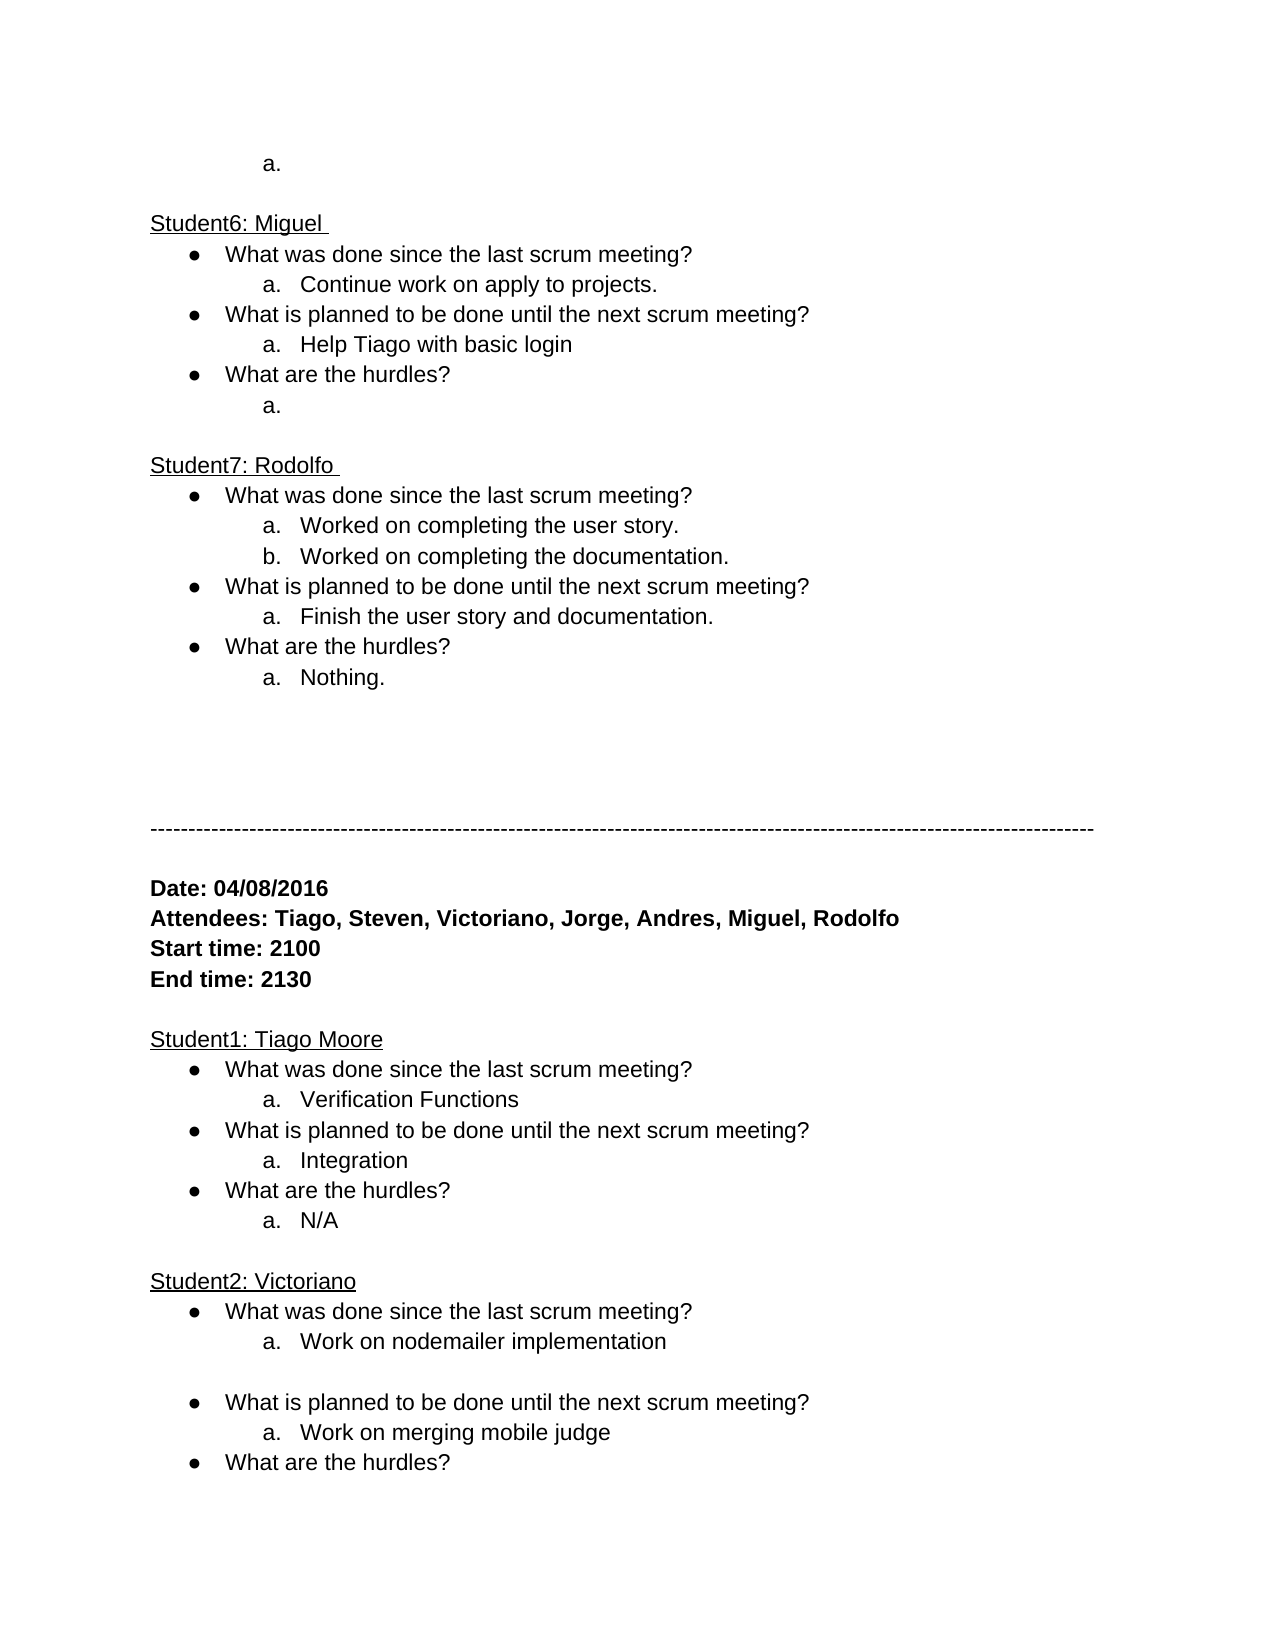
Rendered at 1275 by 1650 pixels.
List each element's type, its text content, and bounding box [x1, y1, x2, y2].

list Verification Functions [262, 1086, 1125, 1113]
list Work on nodemailer implementation [262, 1328, 1125, 1385]
list Integration [262, 1147, 1125, 1173]
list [187, 1298, 1125, 1324]
list What are the hurdles? [187, 361, 1125, 388]
list Work on merging mobile judge [262, 1419, 1125, 1445]
text Student7: Rodolfo [150, 452, 1125, 478]
text Student1: Tiago Moore [150, 1026, 1125, 1052]
text Attendees: Tiago, Steven, Victoriano, Jorge, Andres, Miguel, Rodolfo [150, 905, 1125, 932]
text ---------------------------------------------------------------------------------------------------------------------------- [150, 814, 1125, 841]
list Help Tiago with basic login [262, 331, 1125, 358]
list What is planned to be done until the next scrum meeting? [187, 573, 1125, 599]
list What are the hurdles? [187, 633, 1125, 660]
text Student2: Victoriano [150, 1268, 1125, 1294]
text End time: 2130 [150, 966, 1125, 992]
text Student6: Miguel [150, 210, 1125, 237]
list Worked on completing the documentation. [262, 543, 1125, 569]
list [187, 301, 1125, 327]
list Finish the user story and documentation. [262, 603, 1125, 629]
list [187, 1388, 1125, 1415]
list What are the hurdles? [187, 1177, 1125, 1203]
list Continue work on apply to projects. [262, 271, 1125, 297]
list What was done since the last scrum meeting? [187, 1056, 1125, 1083]
list What are the hurdles? [187, 1449, 1125, 1475]
list Nothing. [262, 663, 1125, 690]
text Date: 04/08/2016 [150, 875, 1125, 901]
list N/A [262, 1207, 1125, 1234]
text Start time: 2100 [150, 935, 1125, 962]
list What was done since the last scrum meeting? [187, 482, 1125, 509]
list Worked on completing the user story. [262, 512, 1125, 539]
list What is planned to be done until the next scrum meeting? [187, 1117, 1125, 1143]
list What was done since the last scrum meeting? [187, 241, 1125, 267]
